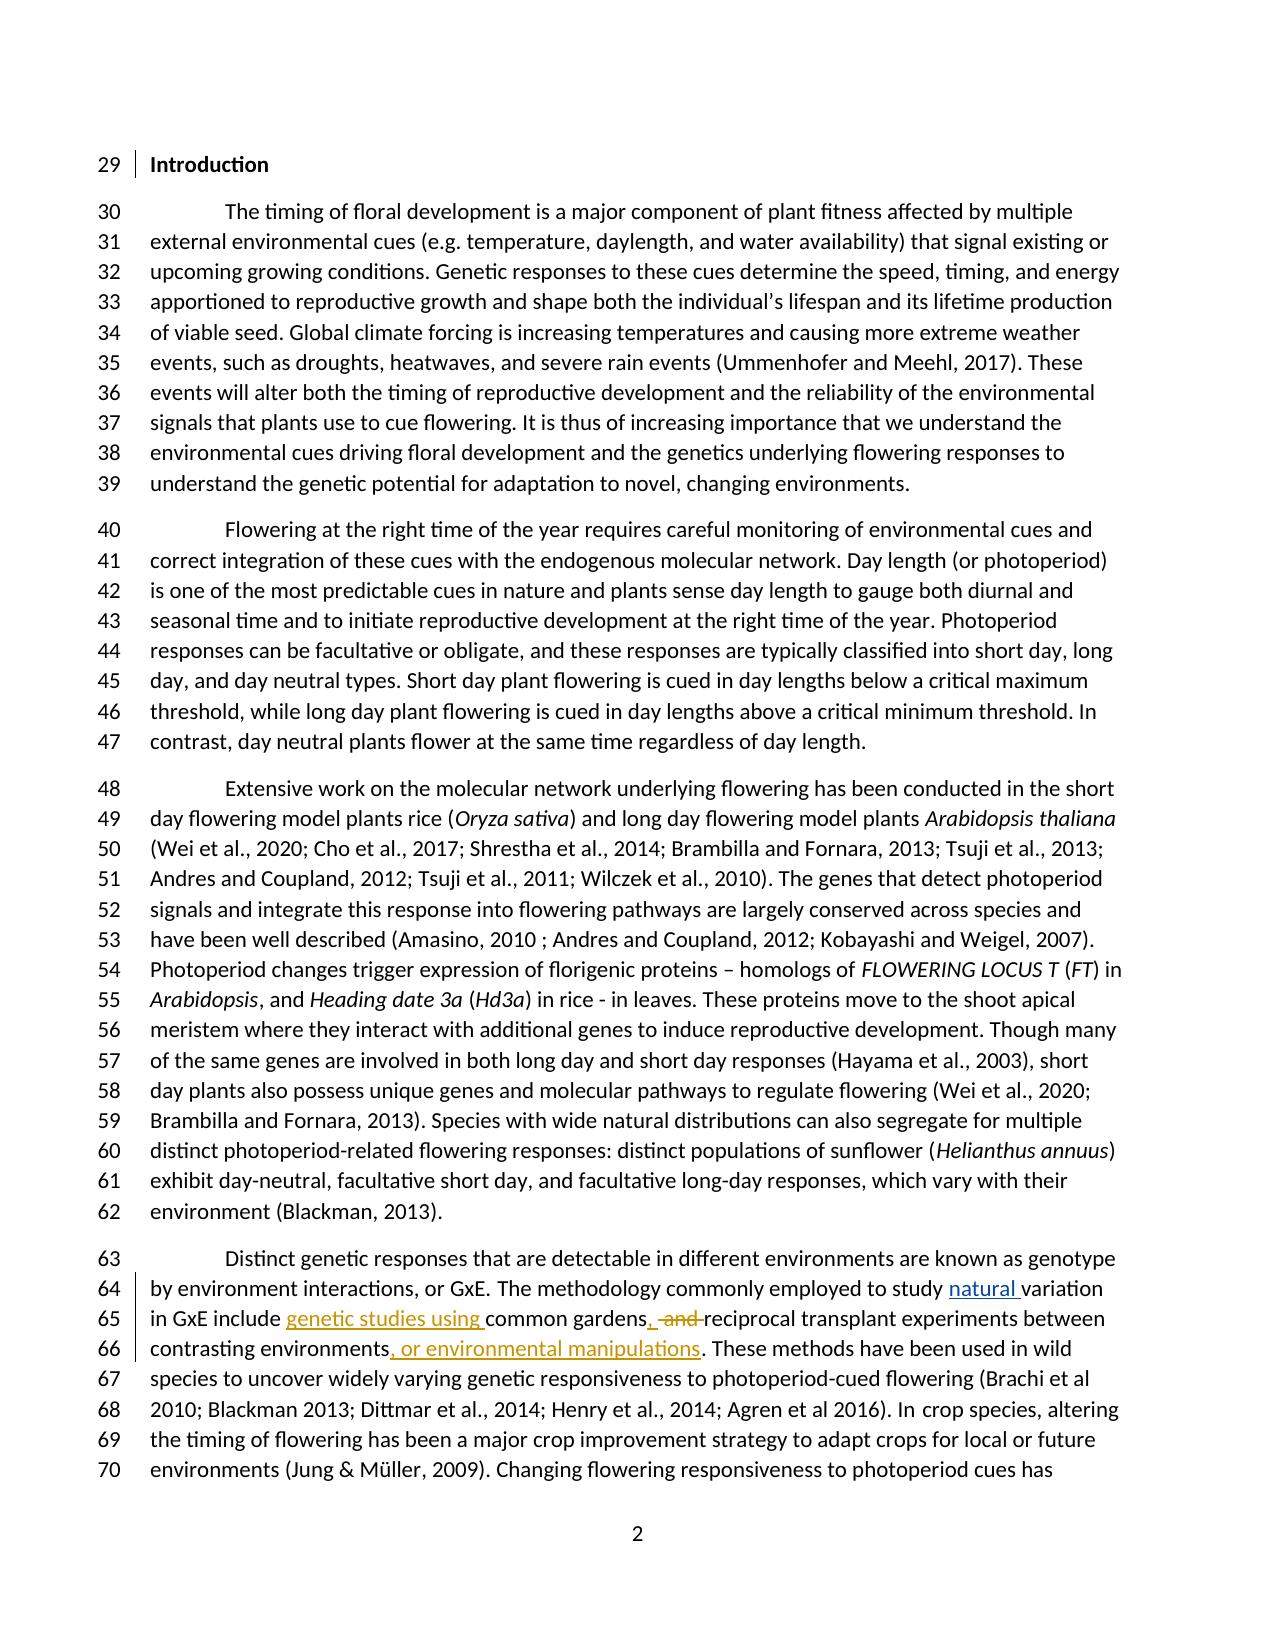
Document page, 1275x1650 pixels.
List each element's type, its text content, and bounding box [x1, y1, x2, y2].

text Extensive work on the molecular network underlying flowering has been conducted in the short day flowering model plants rice (Oryza sativa) and long day flowering model plants Arabidopsis thaliana (Wei et al., 2020; Cho et al., 2017; Shrestha et al., 2014; Brambilla and Fornara, 2013; Tsuji et al., 2013; Andres and Coupland, 2012; Tsuji et al., 2011; Wilczek et al., 2010). The genes that detect photoperiod signals and integrate this response into flowering pathways are largely conserved across species and have been well described (Amasino, 2010 ; Andres and Coupland, 2012; Kobayashi and Weigel, 2007). Photoperiod changes trigger expression of florigenic proteins – homologs of FLOWERING LOCUS T (FT) in Arabidopsis, and Heading date 3a (Hd3a) in rice - in leaves. These proteins move to the shoot apical meristem where they interact with additional genes to induce reproductive development. Though many of the same genes are involved in both long day and short day responses (Hayama et al., 2003), short day plants also possess unique genes and molecular pathways to regulate flowering (Wei et al., 2020; Brambilla and Fornara, 2013). Species with wide natural distributions can also segregate for multiple distinct photoperiod-related flowering responses: distinct populations of sunflower (Helianthus annuus) exhibit day-neutral, facultative short day, and facultative long-day responses, which vary with their environment (Blackman, 2013). [150, 774, 1125, 1225]
text The timing of floral development is a major component of plant fitness affected by multiple external environmental cues (e.g. temperature, daylength, and water availability) that signal existing or upcoming growing conditions. Genetic responses to these cues determine the speed, timing, and energy apportioned to reproductive growth and shape both the individual’s lifespan and its lifetime production of viable seed. Global climate forcing is increasing temperatures and causing more extreme weather events, such as droughts, heatwaves, and severe rain events (Ummenhofer and Meehl, 2017). These events will alter both the timing of reproductive development and the reliability of the environmental signals that plants use to cue flowering. It is thus of increasing importance that we understand the environmental cues driving floral development and the genetics underlying flowering responses to understand the genetic potential for adaptation to novel, changing environments. [150, 197, 1125, 497]
text Flowering at the right time of the year requires careful monitoring of environmental cues and correct integration of these cues with the endogenous molecular network. Day length (or photoperiod) is one of the most predictable cues in nature and plants sense day length to gauge both diurnal and seasonal time and to initiate reproductive development at the right time of the year. Photoperiod responses can be facultative or obligate, and these responses are typically classified into short day, long day, and day neutral types. Short day plant flowering is cued in day lengths below a critical maximum threshold, while long day plant flowering is cued in day lengths above a critical minimum threshold. In contrast, day neutral plants flower at the same time regardless of day length. [150, 516, 1125, 755]
text Introduction [150, 150, 1125, 178]
